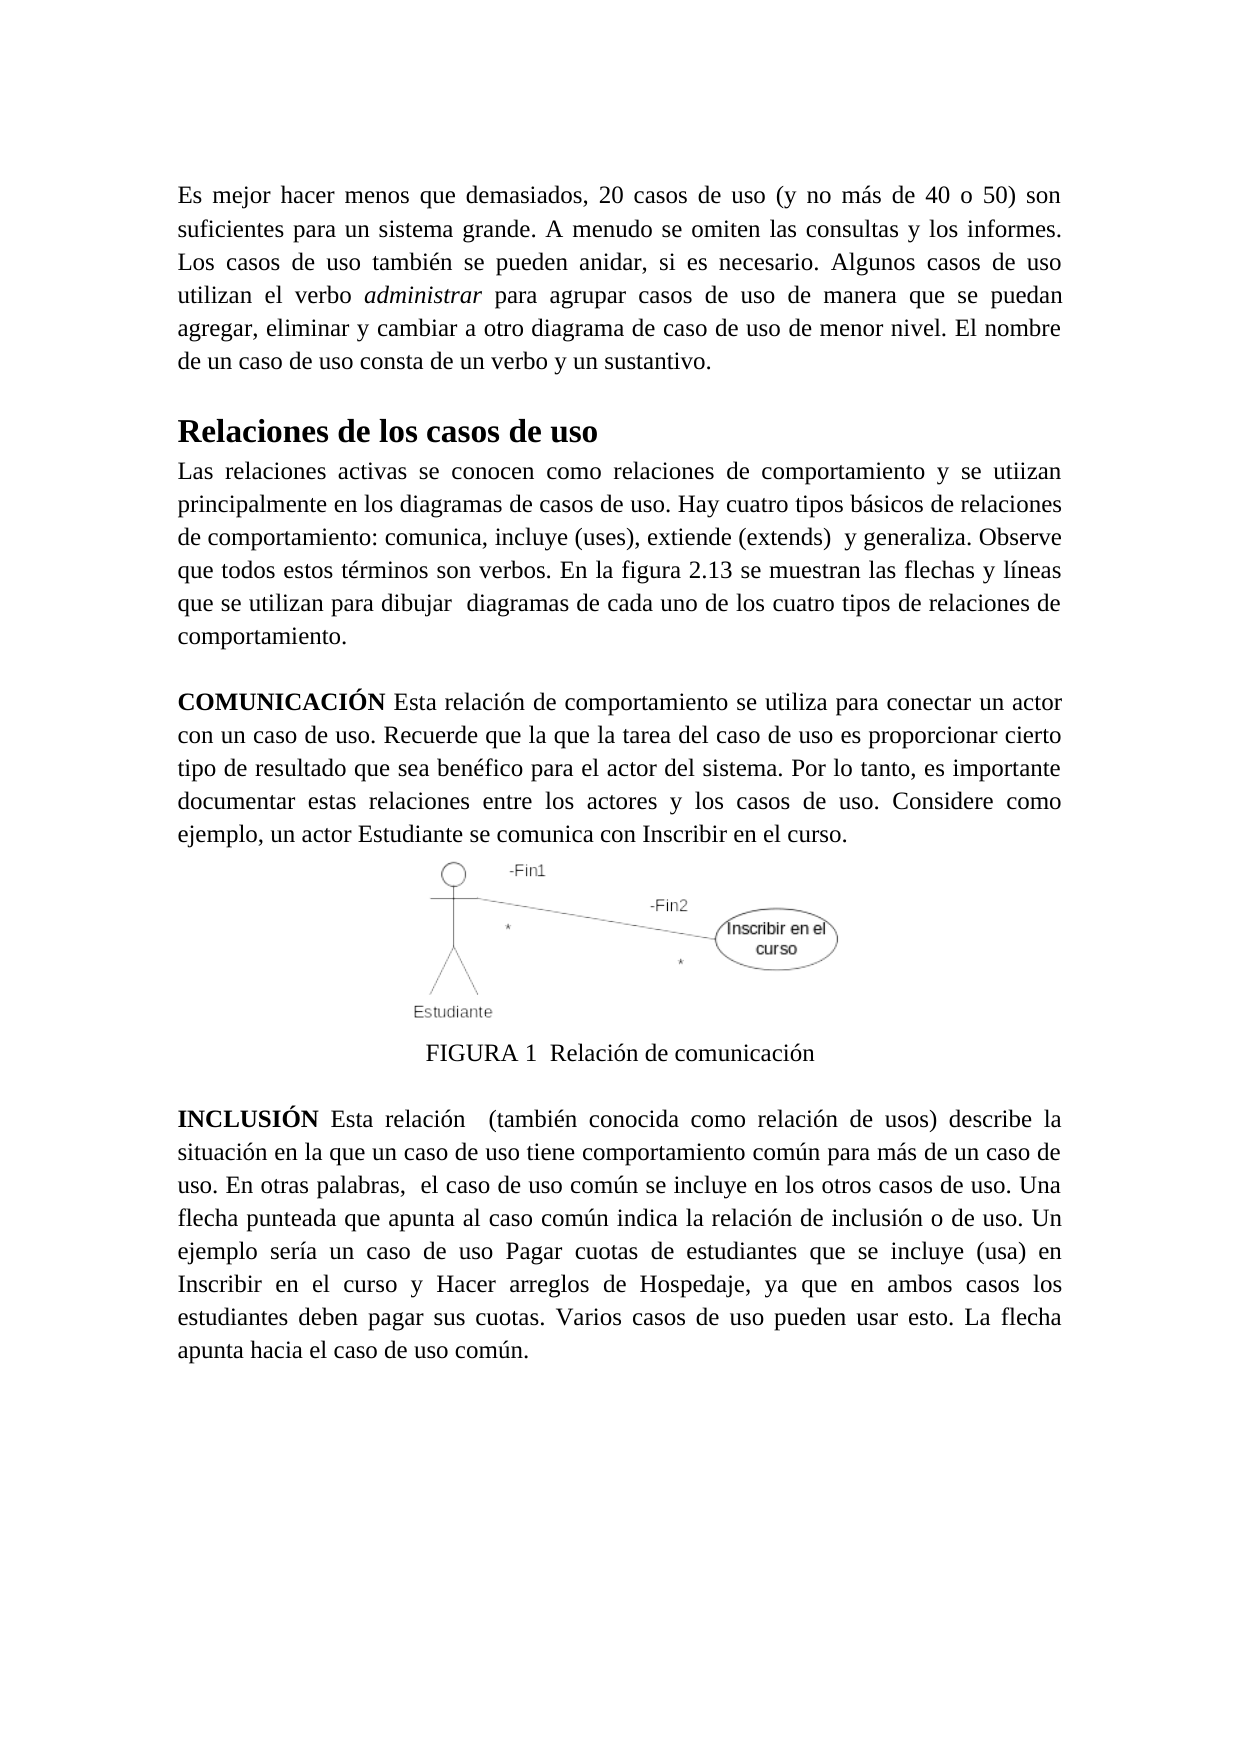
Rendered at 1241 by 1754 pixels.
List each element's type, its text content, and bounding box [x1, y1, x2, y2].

text INCLUSIÓN Esta relación (también conocida como relación de usos) describe la situación en la que un caso de uso tiene comportamiento común para más de un caso de uso. En otras palabras, el caso de uso común se incluye en los otros casos de uso. Una flecha punteada que apunta al caso común indica la relación de inclusión o de uso. Un ejemplo sería un caso de uso Pagar cuotas de estudiantes que se incluye (usa) en Inscribir en el curso y Hacer arreglos de Hospedaje, ya que en ambos casos los estudiantes deben pagar sus cuotas. Varios casos de uso pueden usar esto. La flecha apunta hacia el caso de uso común. [177, 1104, 1063, 1363]
text Es mejor hacer menos que demasiados, 20 casos de uso (y no más de 40 o 50) son suficientes para un sistema grande. A menudo se omiten las consultas y los informes. Los casos de uso también se pueden anidar, si es necesario. Algunos casos de uso utilizan el verbo administrar para agrupar casos de uso de manera que se puedan agregar, eliminar y cambiar a otro diagrama de caso de uso de menor nivel. El nombre de un caso de uso consta de un verbo y un sustantivo. [177, 181, 1063, 374]
text Las relaciones activas se conocen como relaciones de comportamiento y se utiizan principalmente en los diagramas de casos de uso. Hay cuatro tipos básicos de relaciones de comportamiento: comunica, incluye (uses), extiende (extends) y generaliza. Observe que todos estos términos son verbos. En la figura 2.13 se muestran las flechas y líneas que se utilizan para dibujar diagramas de cada uno de los cuatro tipos de relaciones de comportamiento. [177, 456, 1063, 650]
text Relaciones de los casos de uso [177, 412, 1063, 450]
text COMUNICACIÓN Esta relación de comportamiento se utiliza para conectar un actor con un caso de uso. Recuerde que la que la tarea del caso de uso es proporcionar cierto tipo de resultado que sea benéfico para el actor del sistema. Por lo tanto, es importante documentar estas relaciones entre los actores y los casos de uso. Considere como ejemplo, un actor Estudiante se comunica con Inscribir en el curso. [177, 687, 1063, 848]
text FIGURA 1 Relación de comunicación [177, 1038, 1063, 1066]
